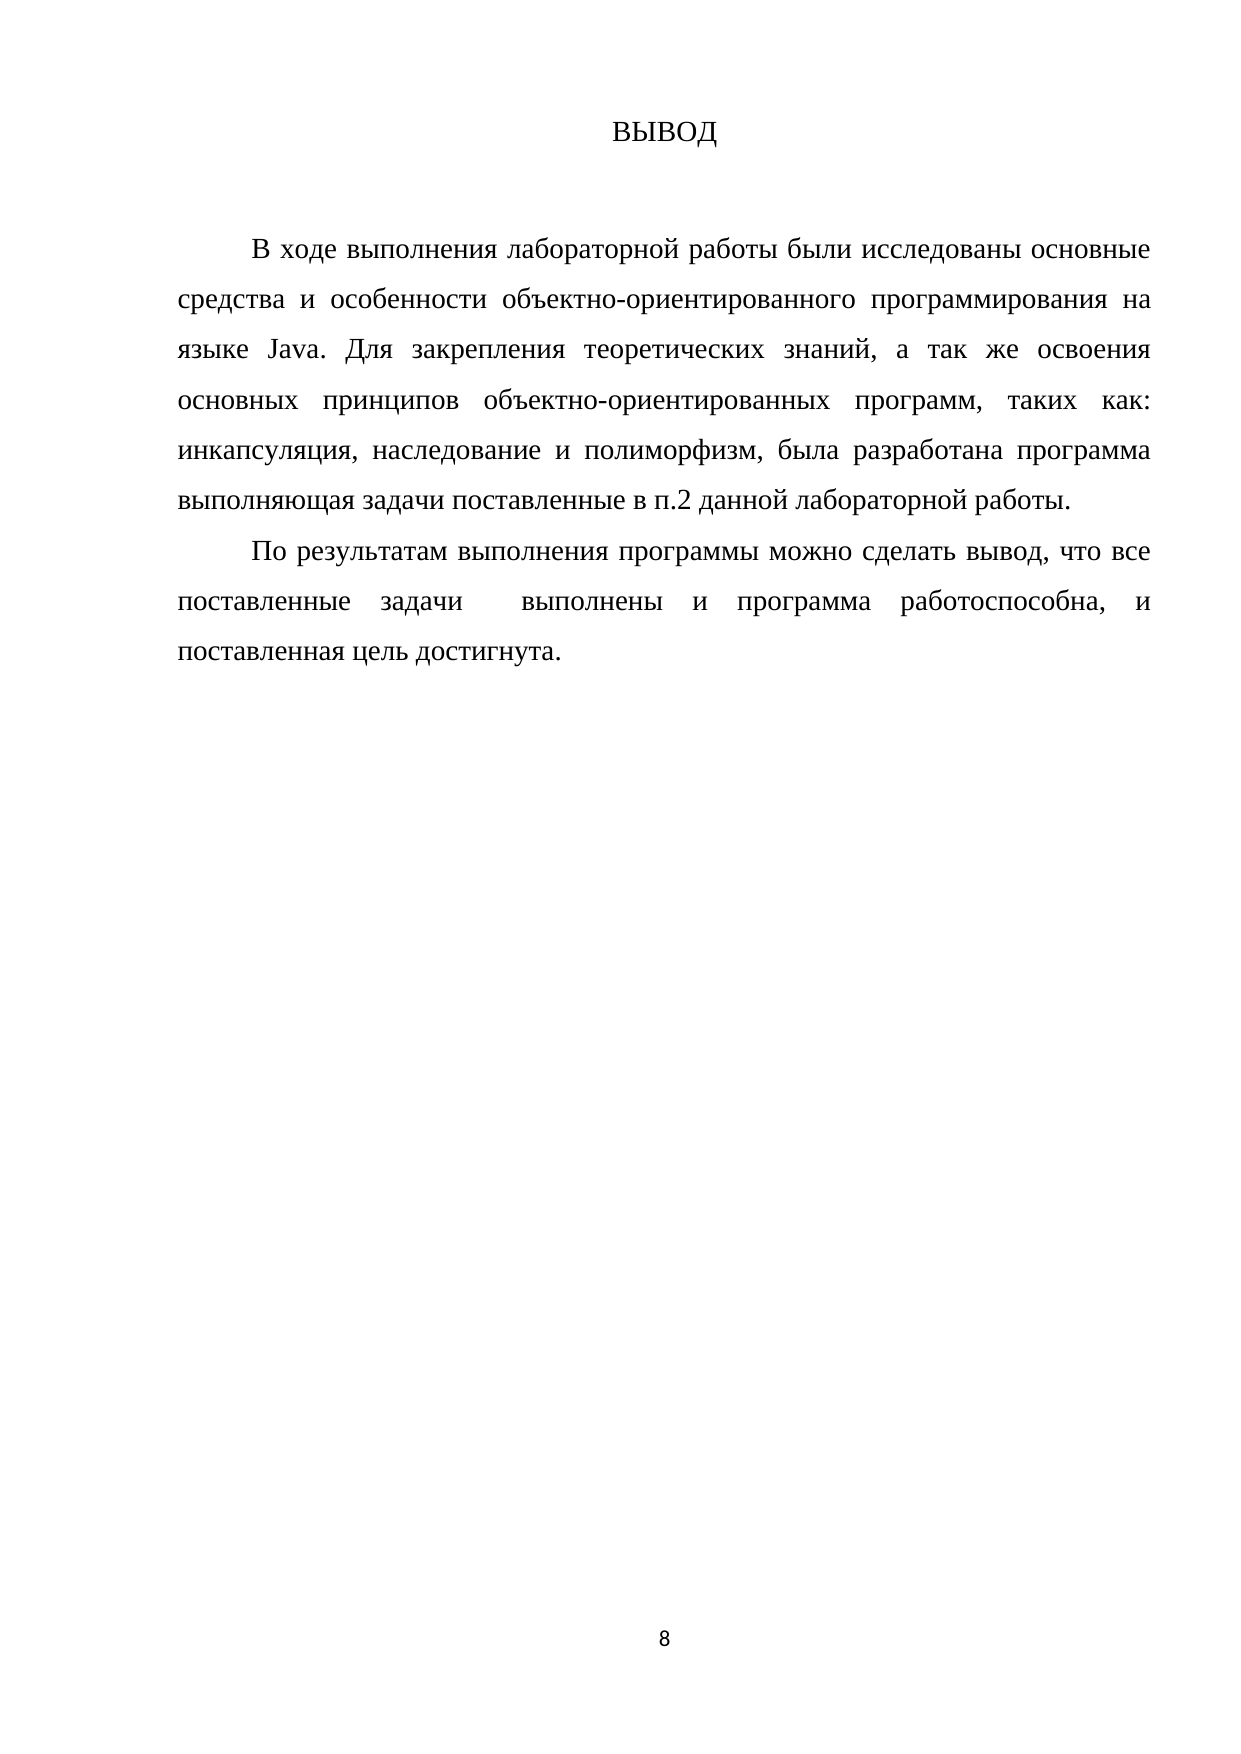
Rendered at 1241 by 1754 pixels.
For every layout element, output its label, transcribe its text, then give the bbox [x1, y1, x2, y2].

subtitle ВЫВОД [177, 114, 1152, 147]
text В ходе выполнения лабораторной работы были исследованы основные средства и особенности объектно-ориентированного программирования на языке Java. Для закрепления теоретических знаний, а так же освоения основных принципов объектно-ориентированных программ, таких как: инкапсуляция, наследование и полиморфизм, была разработана программа выполняющая задачи поставленные в п.2 данной лабораторной работы. [177, 231, 1152, 516]
text По результатам выполнения программы можно сделать вывод, что все поставленные задачи выполнены и программа работоспособна, и поставленная цель достигнута. [177, 533, 1152, 667]
